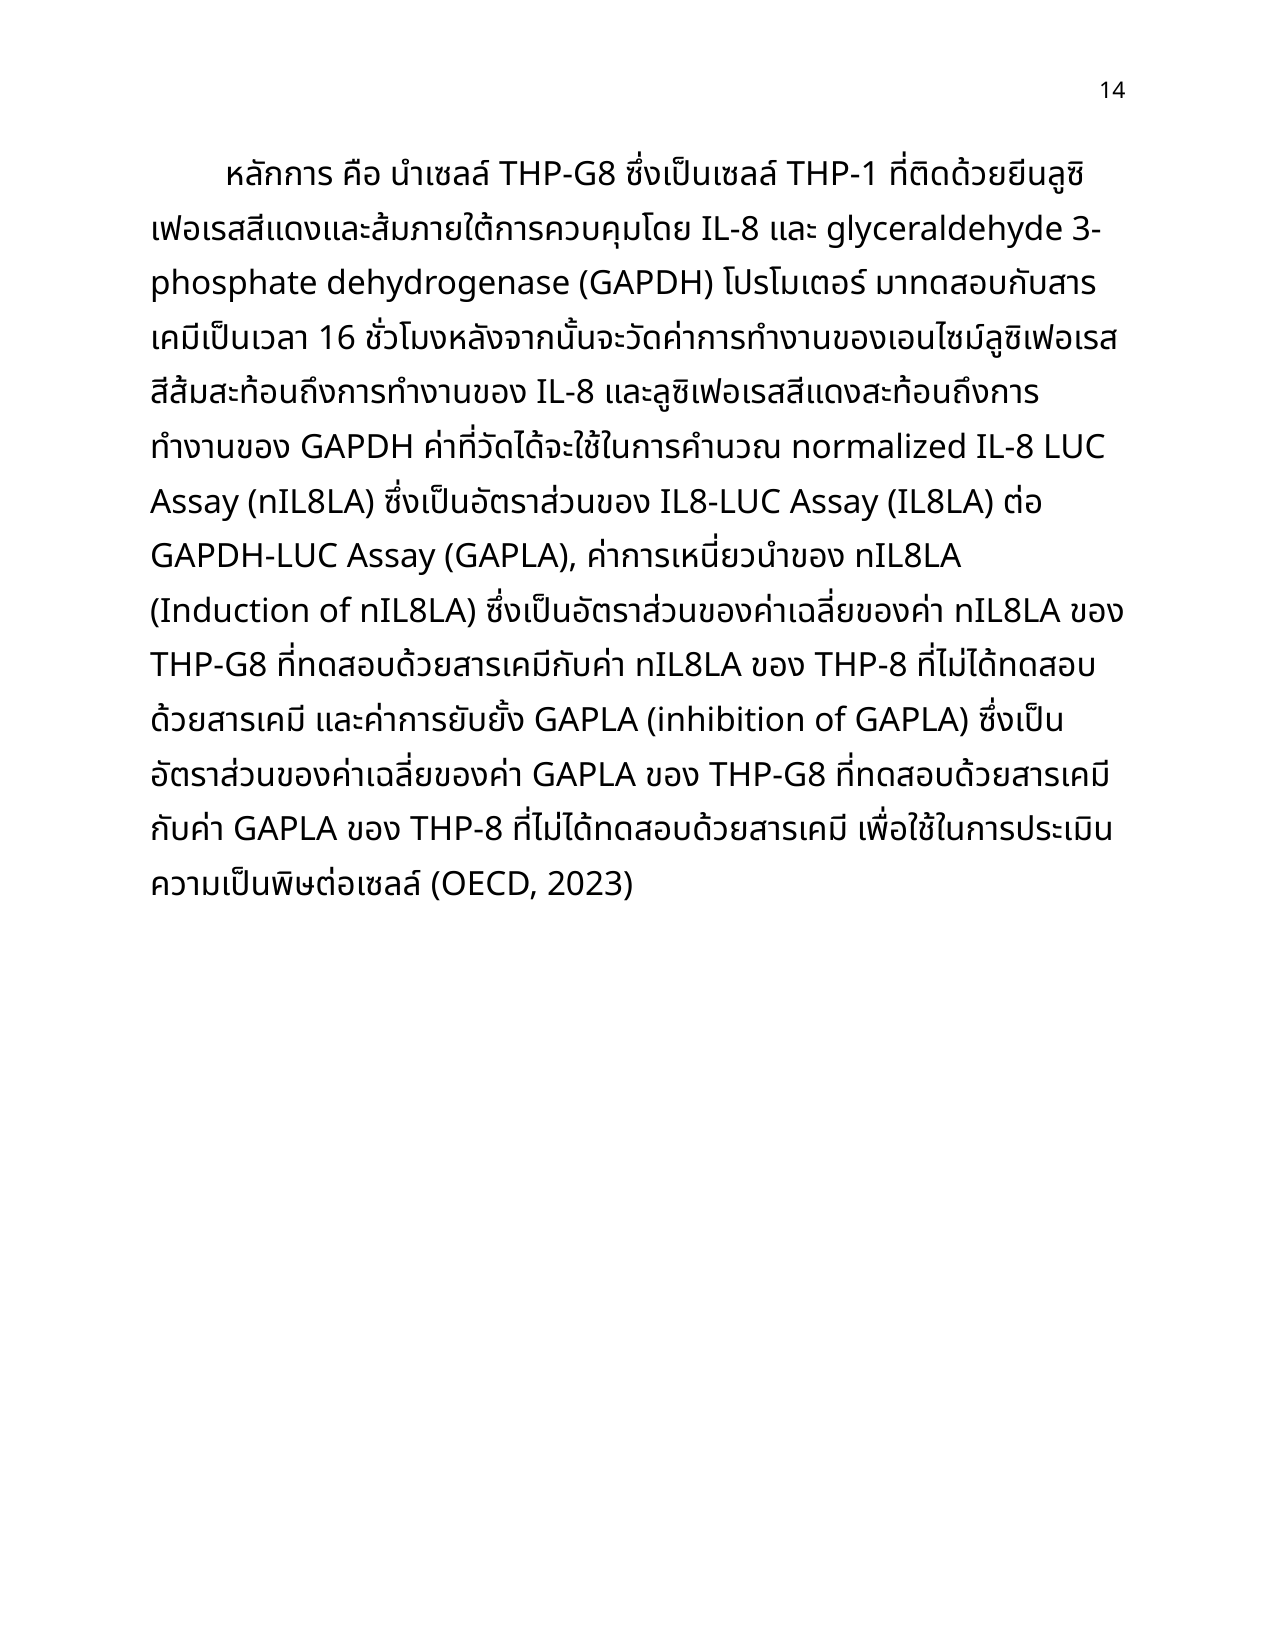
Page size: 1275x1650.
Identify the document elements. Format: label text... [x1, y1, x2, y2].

text หลักการ คือ นำเซลล์ THP-G8 ซึ่งเป็นเซลล์ THP-1 ที่ติดด้วยยีนลูซิเฟอเรสสีแดงและส้มภายใต้การควบคุมโดย IL-8 และ glyceraldehyde 3-phosphate dehydrogenase (GAPDH) โปรโมเตอร์ มาทดสอบกับสารเคมีเป็นเวลา 16 ชั่วโมงหลังจากนั้นจะวัดค่าการทำงานของเอนไซม์ลูซิเฟอเรสสีส้มสะท้อนถึงการทำงานของ IL-8 และลูซิเฟอเรสสีแดงสะท้อนถึงการทำงานของ GAPDH ค่าที่วัดได้จะใช้ในการคำนวณ normalized IL-8 LUC Assay (nIL8LA) ซึ่งเป็นอัตราส่วนของ IL8-LUC Assay (IL8LA) ต่อ GAPDH-LUC Assay (GAPLA), ค่าการเหนี่ยวนำของ nIL8LA (Induction of nIL8LA) ซึ่งเป็นอัตราส่วนของค่าเฉลี่ยของค่า nIL8LA ของ THP-G8 ที่ทดสอบด้วยสารเคมีกับค่า nIL8LA ของ THP-8 ที่ไม่ได้ทดสอบด้วยสารเคมี และค่าการยับยั้ง GAPLA (inhibition of GAPLA) ซึ่งเป็นอัตราส่วนของค่าเฉลี่ยของค่า GAPLA ของ THP-G8 ที่ทดสอบด้วยสารเคมีกับค่า GAPLA ของ THP-8 ที่ไม่ได้ทดสอบด้วยสารเคมี เพื่อใช้ในการประเมินความเป็นพิษต่อเซลล์ (OECD, 2023) [150, 150, 1125, 910]
